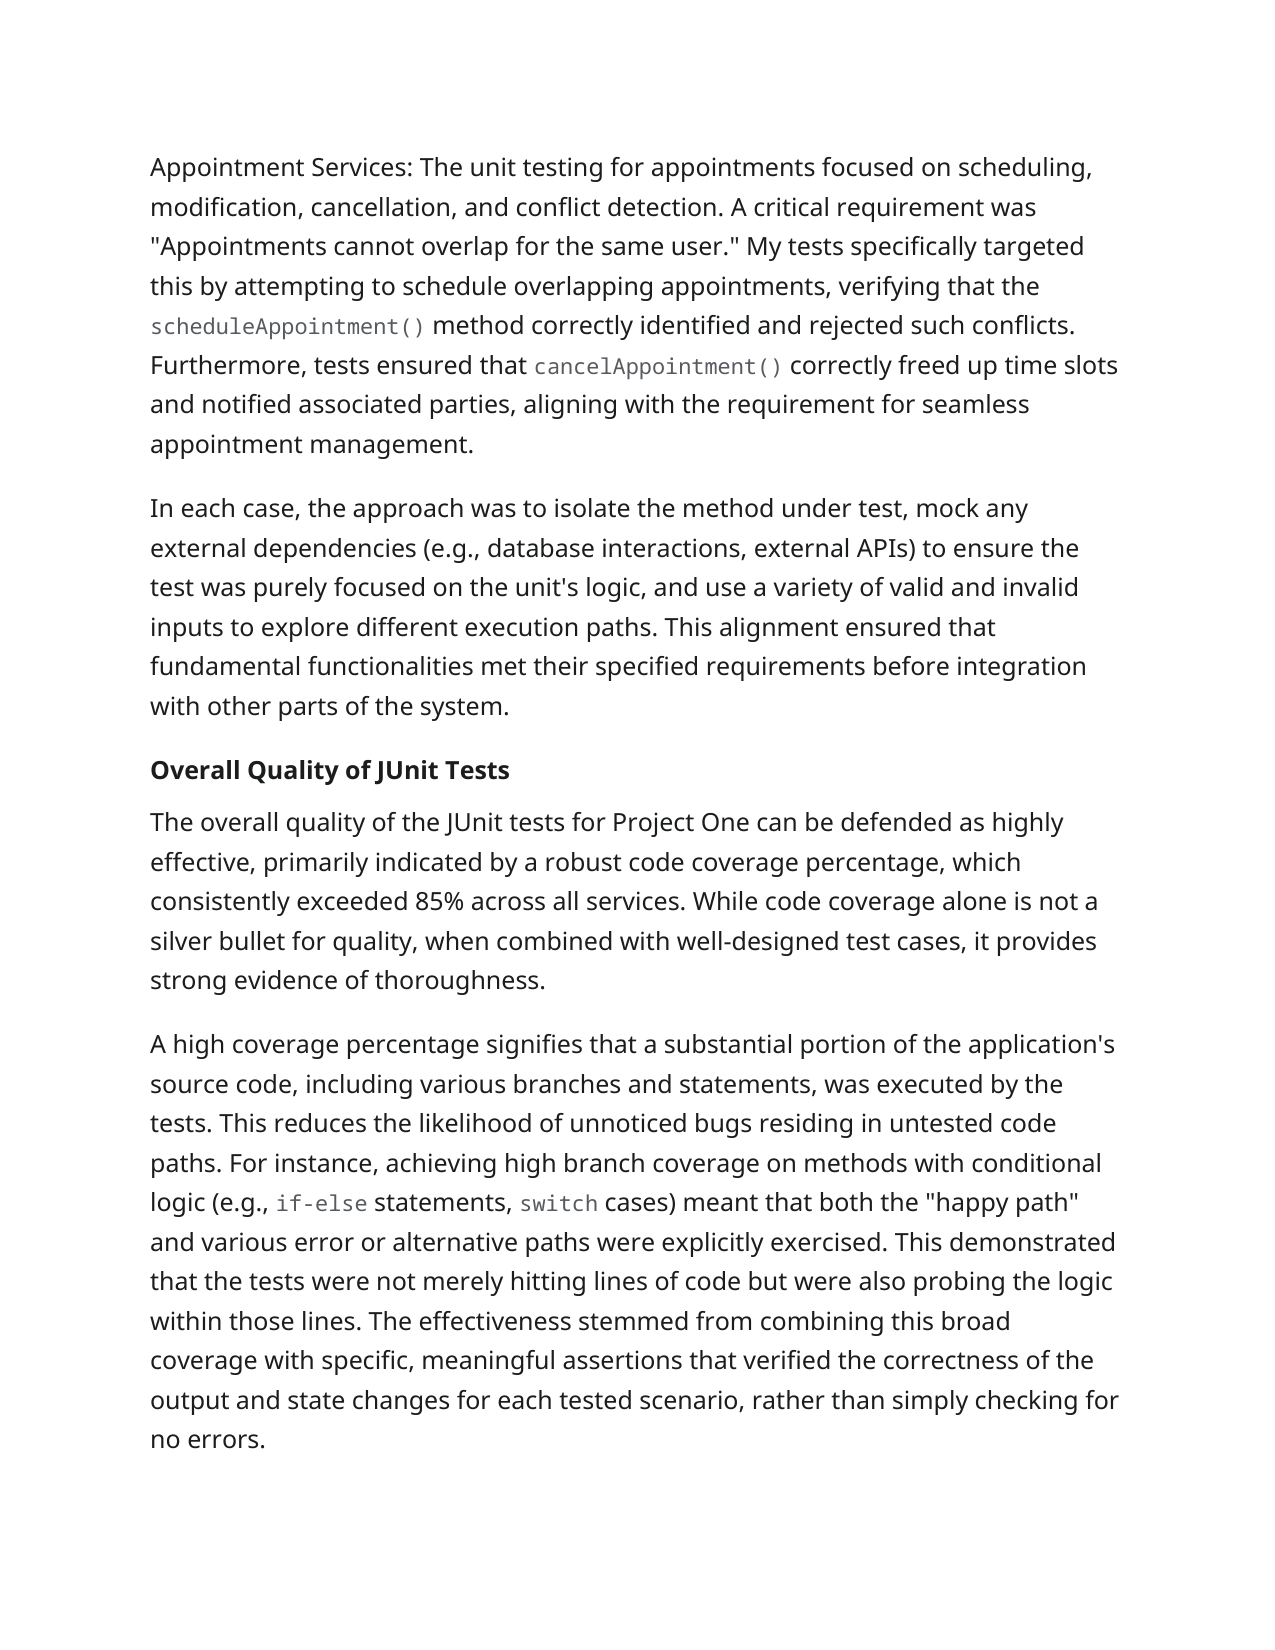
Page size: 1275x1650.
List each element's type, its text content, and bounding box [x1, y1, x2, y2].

text In each case, the approach was to isolate the method under test, mock any external dependencies (e.g., database interactions, external APIs) to ensure the test was purely focused on the unit's logic, and use a variety of valid and invalid inputs to explore different execution paths. This alignment ensured that fundamental functionalities met their specified requirements before integration with other parts of the system. [150, 491, 1125, 722]
text The overall quality of the JUnit tests for Project One can be defended as highly effective, primarily indicated by a robust code coverage percentage, which consistently exceeded 85% across all services. While code coverage alone is not a silver bullet for quality, when combined with well-designed test cases, it provides strong evidence of thoroughness. [150, 805, 1125, 997]
text A high coverage percentage signifies that a substantial portion of the application's source code, including various branches and statements, was executed by the tests. This reduces the likelihood of unnoticed bugs residing in untested code paths. For instance, achieving high branch coverage on methods with conditional logic (e.g., if-else statements, switch cases) meant that both the "happy path" and various error or alternative paths were explicitly exercised. This demonstrated that the tests were not merely hitting lines of code but were also probing the logic within those lines. The effectiveness stemmed from combining this broad coverage with specific, meaningful assertions that verified the correctness of the output and state changes for each tested scenario, rather than simply checking for no errors. [150, 1027, 1125, 1456]
text Appointment Services: The unit testing for appointments focused on scheduling, modification, cancellation, and conflict detection. A critical requirement was "Appointments cannot overlap for the same user." My tests specifically targeted this by attempting to schedule overlapping appointments, verifying that the scheduleAppointment() method correctly identified and rejected such conflicts. Furthermore, tests ensured that cancelAppointment() correctly freed up time slots and notified associated parties, aligning with the requirement for seamless appointment management. [150, 150, 1125, 460]
subtitle Overall Quality of JUnit Tests [150, 753, 1125, 787]
